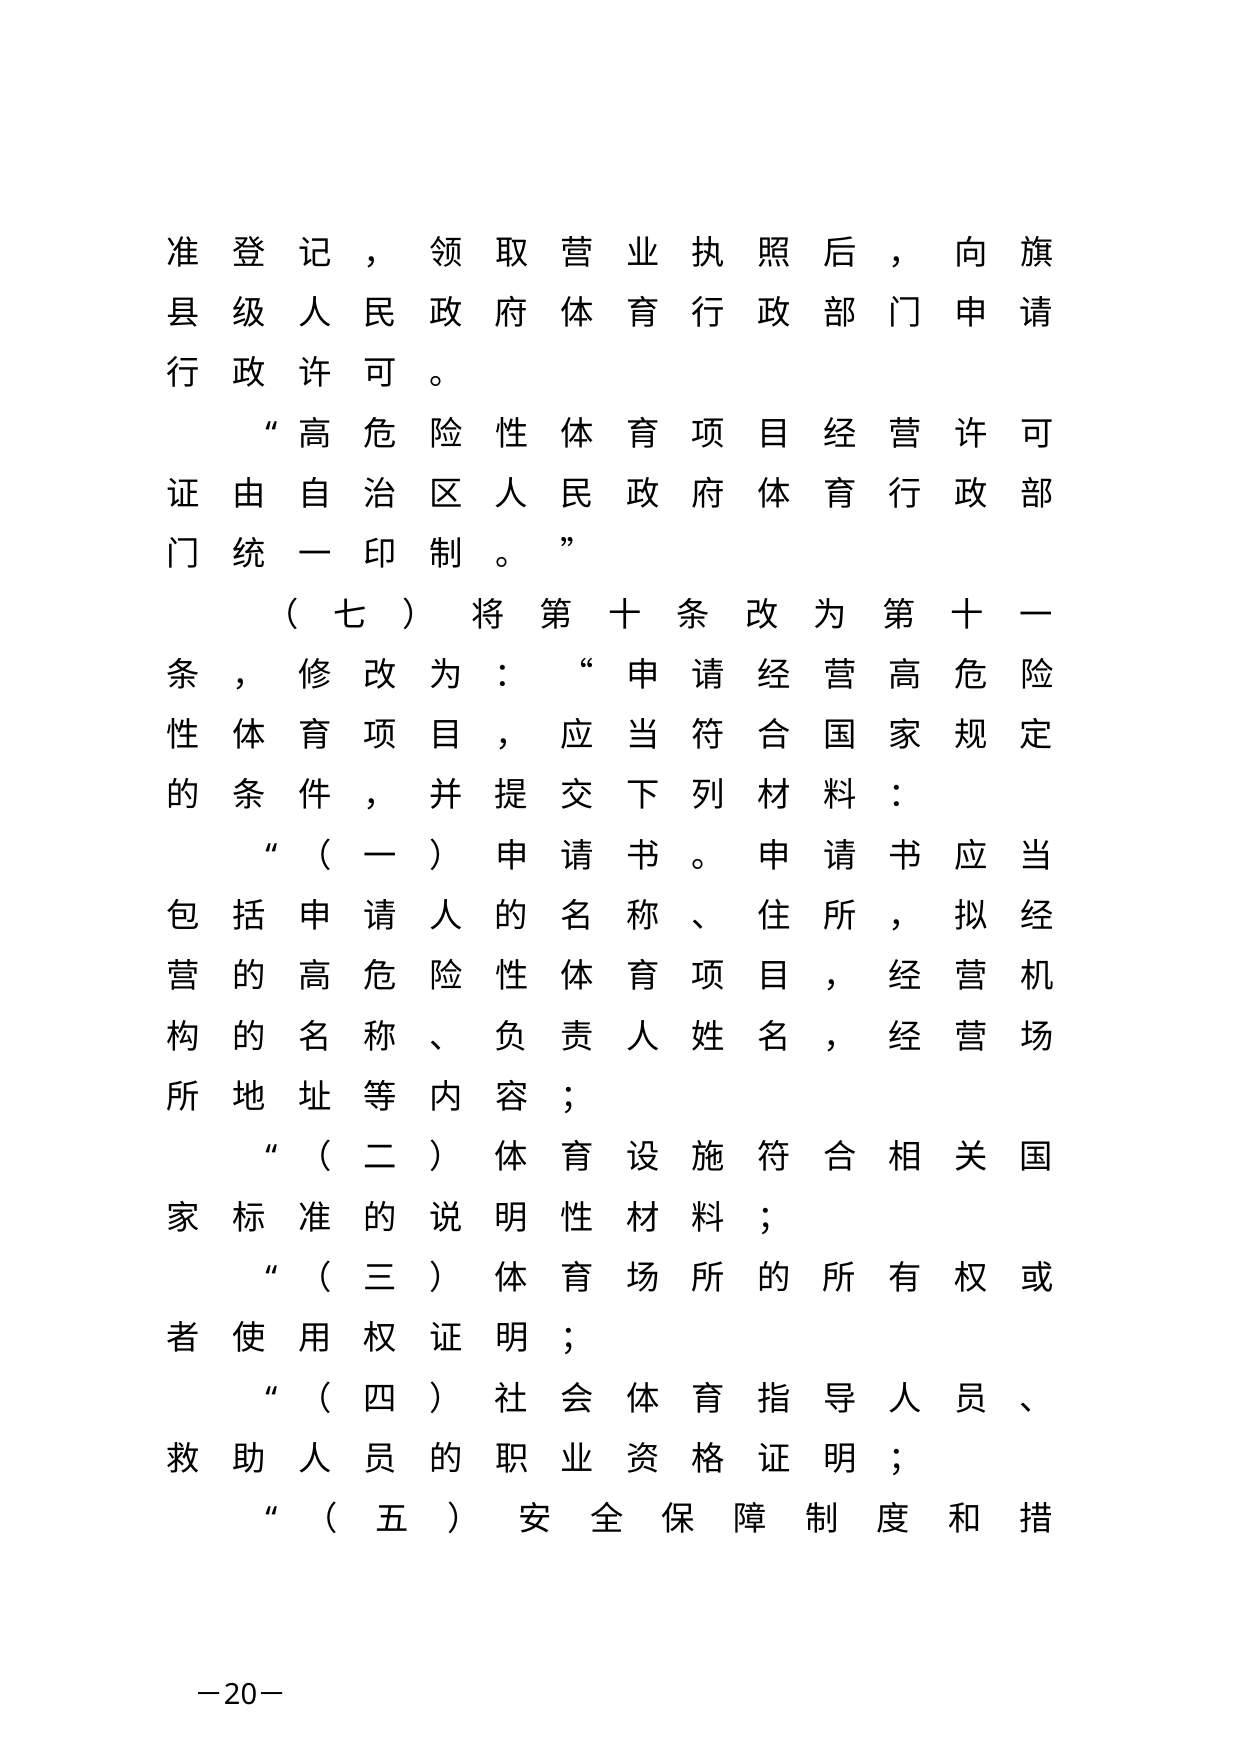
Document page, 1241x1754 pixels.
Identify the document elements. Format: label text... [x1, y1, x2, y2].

text “（二）体育设施符合相关国家标准的说明性材料； [167, 1124, 1085, 1245]
text “（五）安全保障制度和措施； [167, 1486, 1085, 1546]
text “（三）体育场所的所有权或者使用权证明； [167, 1245, 1085, 1365]
text “高危险性体育项目经营许可证由自治区人民政府体育行政部门统一印制。” [167, 400, 1085, 581]
text （七）将第十条改为第十一条，修改为：“申请经营高危险性体育项目，应当符合国家规定的条件，并提交下列材料： [167, 581, 1085, 822]
text “（一）申请书。申请书应当包括申请人的名称、住所，拟经营的高危险性体育项目，经营机构的名称、负责人姓名，经营场所地址等内容； [167, 822, 1085, 1124]
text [167, 219, 1085, 400]
text “（四）社会体育指导人员、救助人员的职业资格证明； [167, 1365, 1085, 1486]
